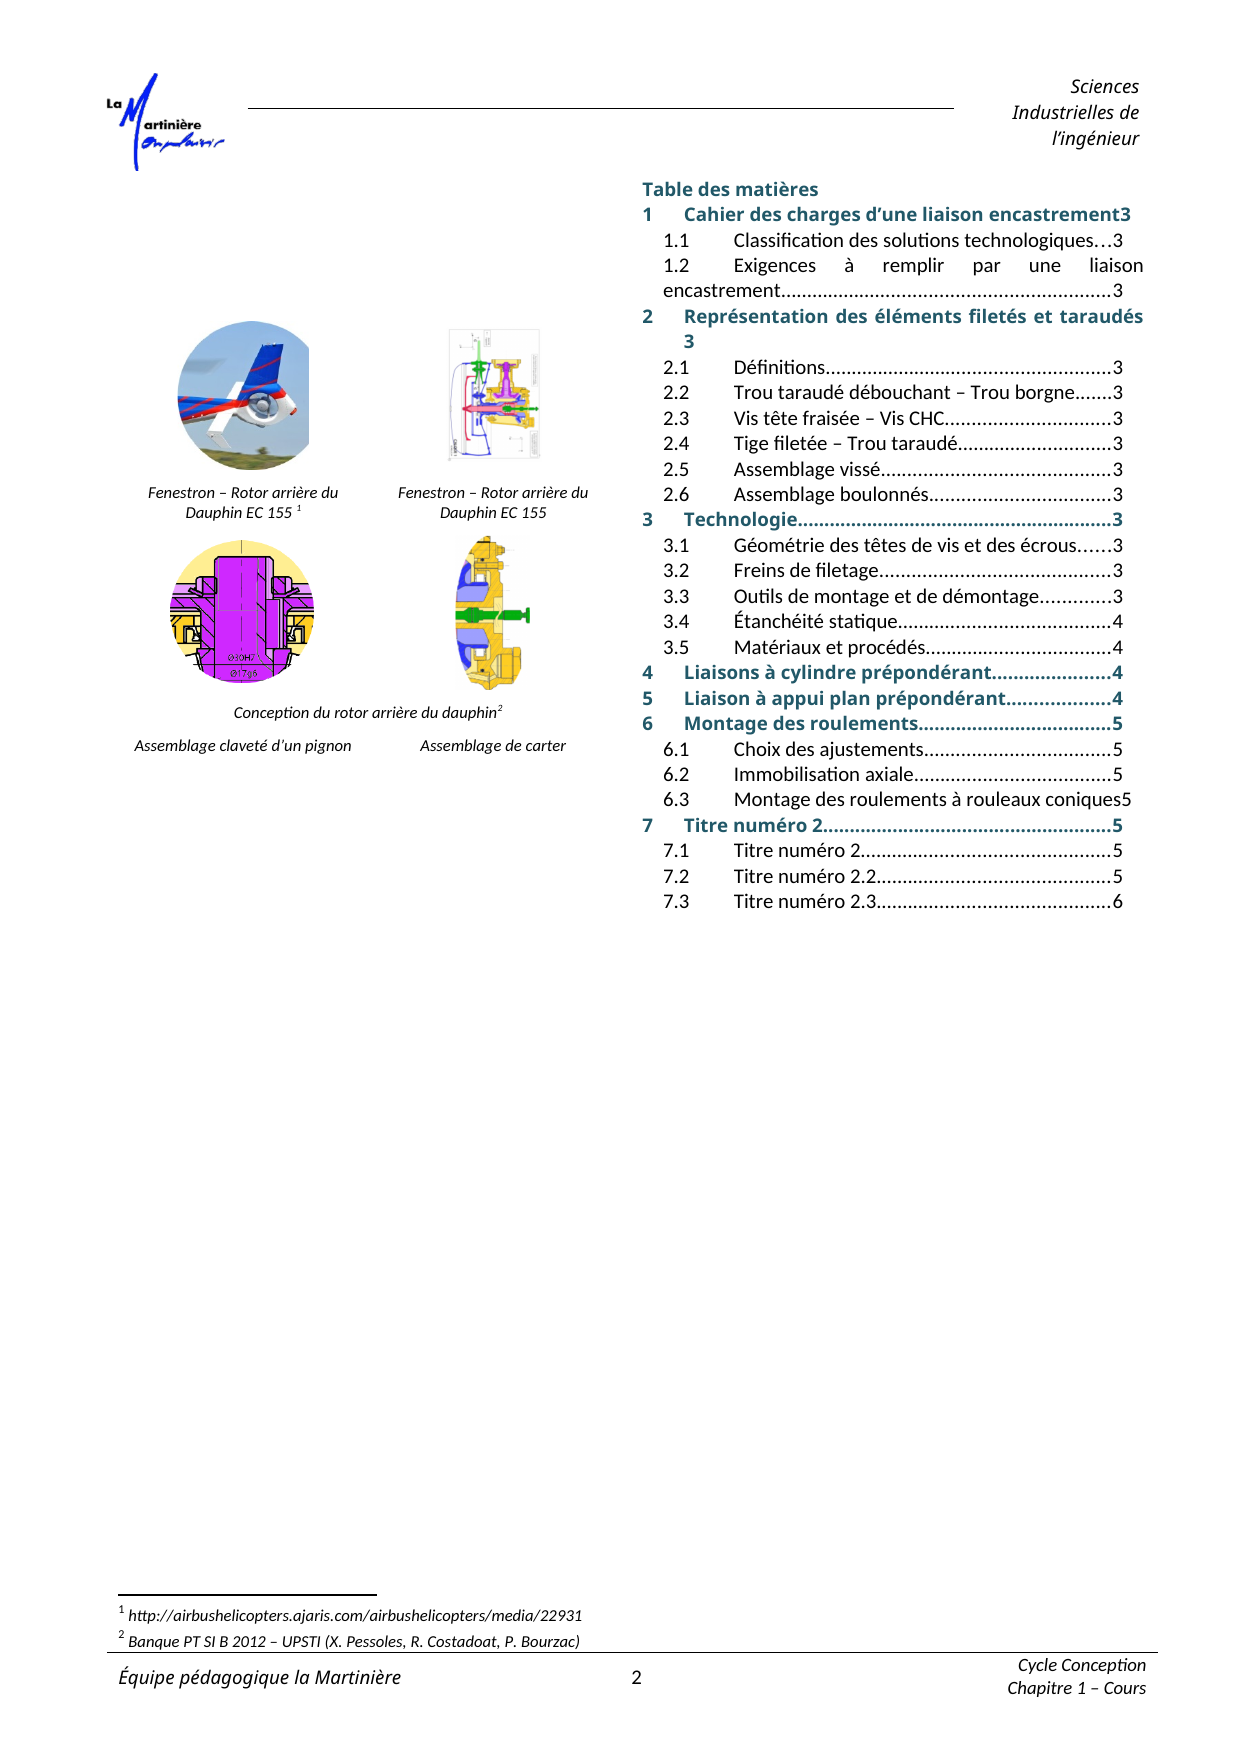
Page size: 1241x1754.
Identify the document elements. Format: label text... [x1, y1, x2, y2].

table_header Table des matières 1 Cahier des charges d’une liaison encastrement 3 1.1 Classification des solutions technologiques 3 1.2 Exigences à remplir par une liaison encastrement 3 2 Représentation des éléments filetés et taraudés 3 2.1 Définitions 3 2.2 Trou taraudé débouchant – Trou borgne 3 2.3 Vis tête fraisée – Vis CHC 3 2.4 Tige filetée – Trou taraudé 3 2.5 Assemblage vissé 3 2.6 Assemblage boulonnés 3 3 Technologie 3 3.1 Géométrie des têtes de vis et des écrous 3 3.2 Freins de filetage 3 3.3 Outils de montage et de démontage 3 3.4 Étanchéité statique 4 3.5 Matériaux et procédés 4 4 Liaisons à cylindre prépondérant 4 5 Liaison à appui plan prépondérant 4 6 Montage des roulements 5 6.1 Choix des ajustements 5 6.2 Immobilisation axiale 5 6.3 Montage des roulements à rouleaux coniques 5 7 Titre numéro 2 5 7.1 Titre numéro 2 5 7.2 Titre numéro 2.2 5 7.3 Titre numéro 2.3 6 [631, 176, 1155, 914]
picture [177, 321, 309, 470]
picture [447, 328, 542, 462]
table_header [107, 176, 631, 914]
picture [106, 73, 225, 171]
picture [456, 536, 530, 690]
picture [170, 540, 314, 683]
